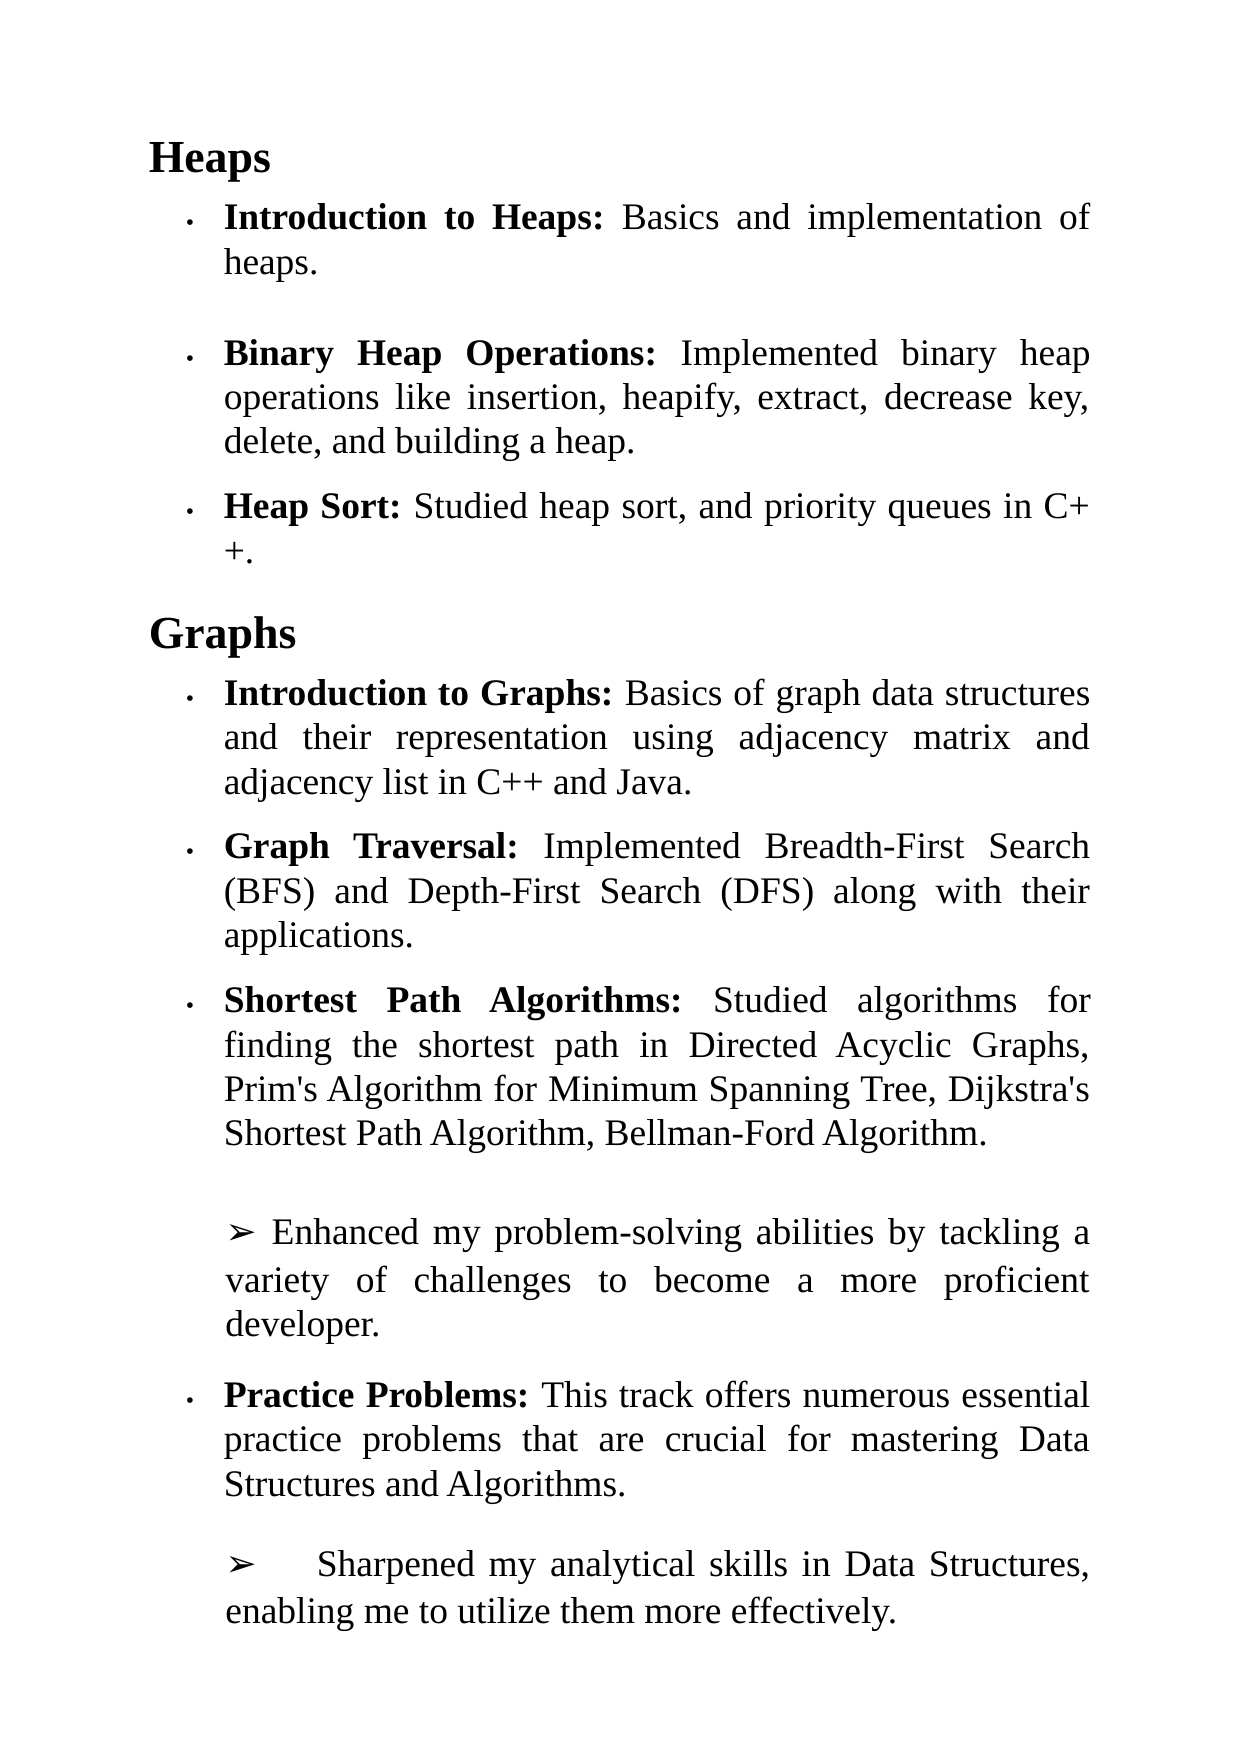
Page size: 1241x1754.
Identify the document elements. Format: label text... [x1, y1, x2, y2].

subtitle Graphs [148, 606, 1092, 658]
list Practice Problems: This track offers numerous essential practice problems that are crucial for mastering Data Structures and Algorithms. [186, 1372, 1091, 1504]
list Graph Traversal: Implemented Breadth-First Search (BFS) and Depth-First Search (DFS) along with their applications. [186, 824, 1091, 956]
text ➢ Enhanced my problem-solving abilities by tackling a variety of challenges to become a more proficient developer. [225, 1205, 1091, 1344]
list Shortest Path Algorithms: Studied algorithms for finding the shortest path in Directed Acyclic Graphs, Prim's Algorithm for Minimum Spanning Tree, Dijkstra's Shortest Path Algorithm, Bellman-Ford Algorithm. [186, 978, 1091, 1154]
list Introduction to Heaps: Basics and implementation of heaps. [186, 195, 1091, 282]
list Introduction to Graphs: Basics of graph data structures and their representation using adjacency matrix and adjacency list in C++ and Java. [186, 670, 1091, 802]
list Sharpened my analytical skills in Data Structures, enabling me to utilize them more effectively. [225, 1536, 1091, 1632]
subtitle Heaps [148, 130, 1092, 183]
list Binary Heap Operations: Implemented binary heap operations like insertion, heapify, extract, decrease key, delete, and building a heap. [186, 330, 1091, 462]
list Heap Sort: Studied heap sort, and priority queues in C++. [186, 484, 1091, 571]
